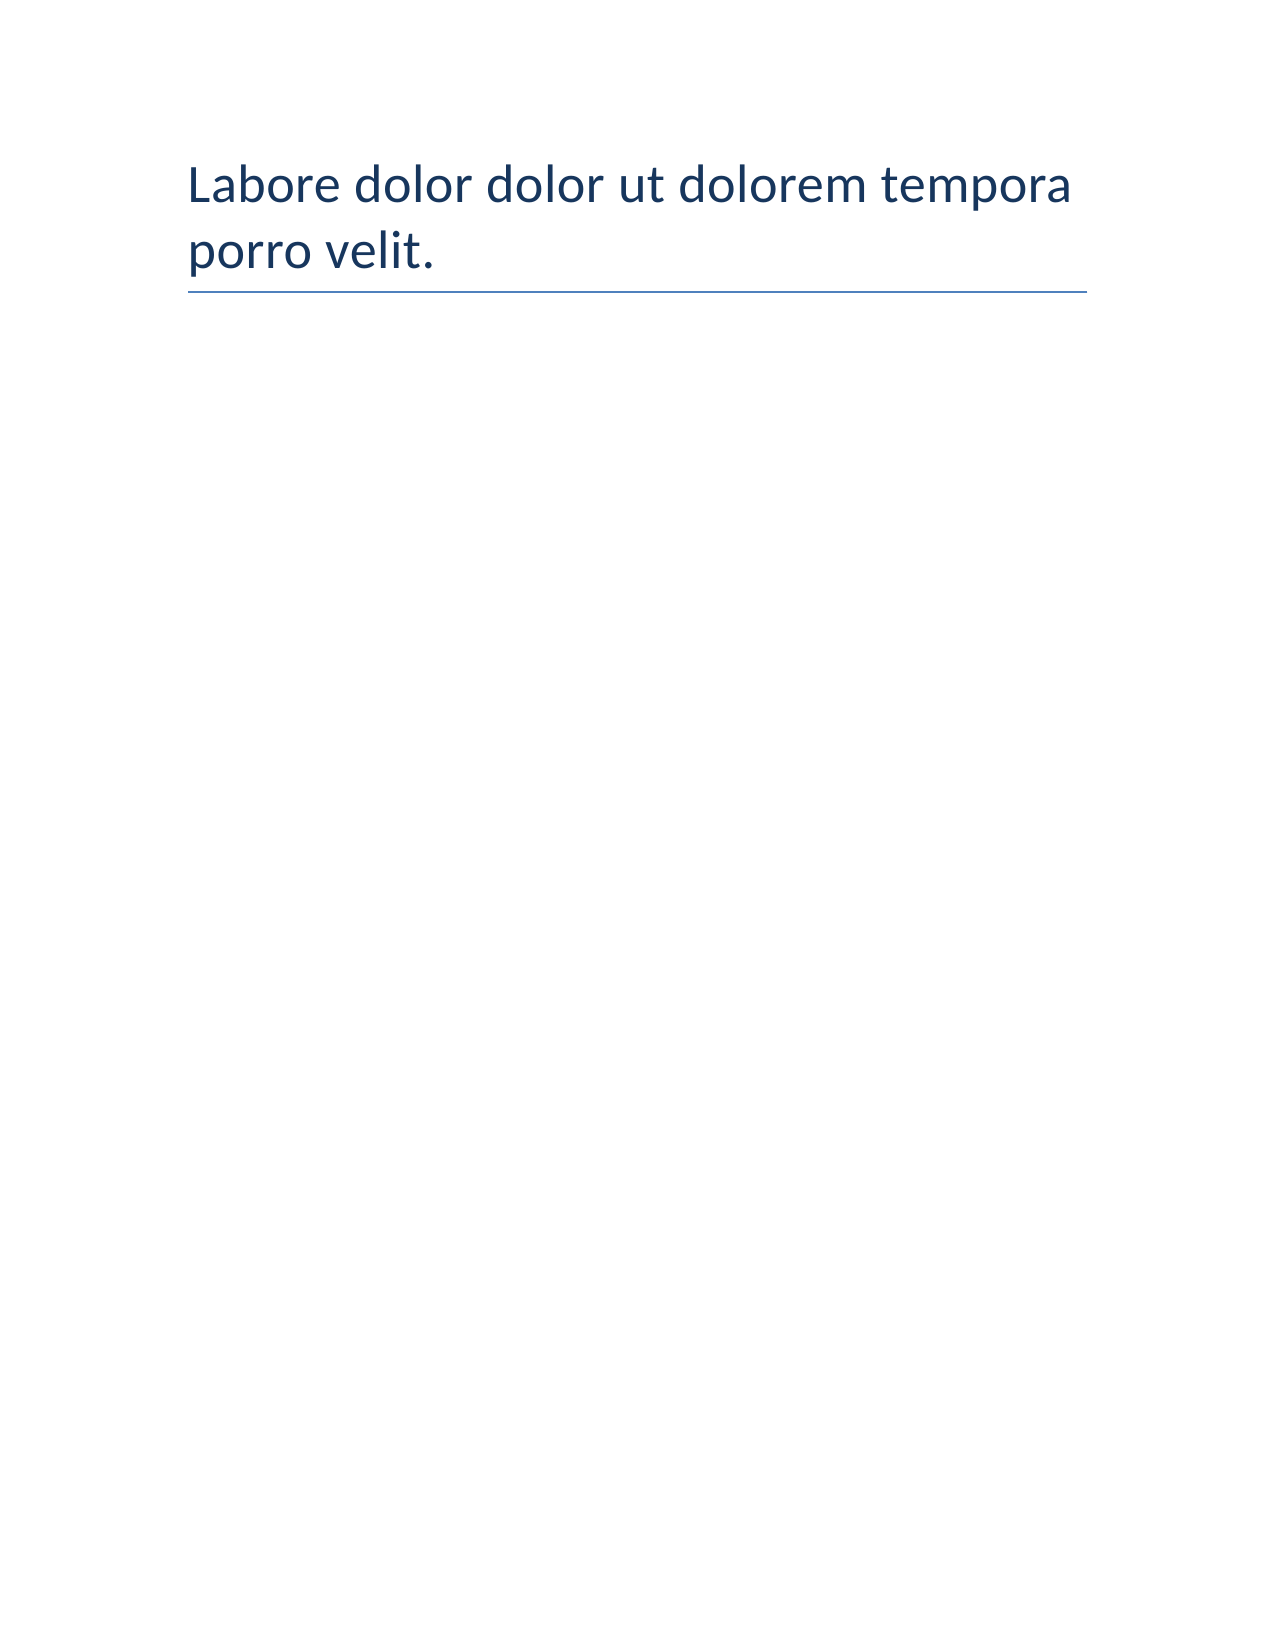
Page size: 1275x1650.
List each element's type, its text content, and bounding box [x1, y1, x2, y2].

title Labore dolor dolor ut dolorem tempora porro velit. [187, 150, 1087, 293]
